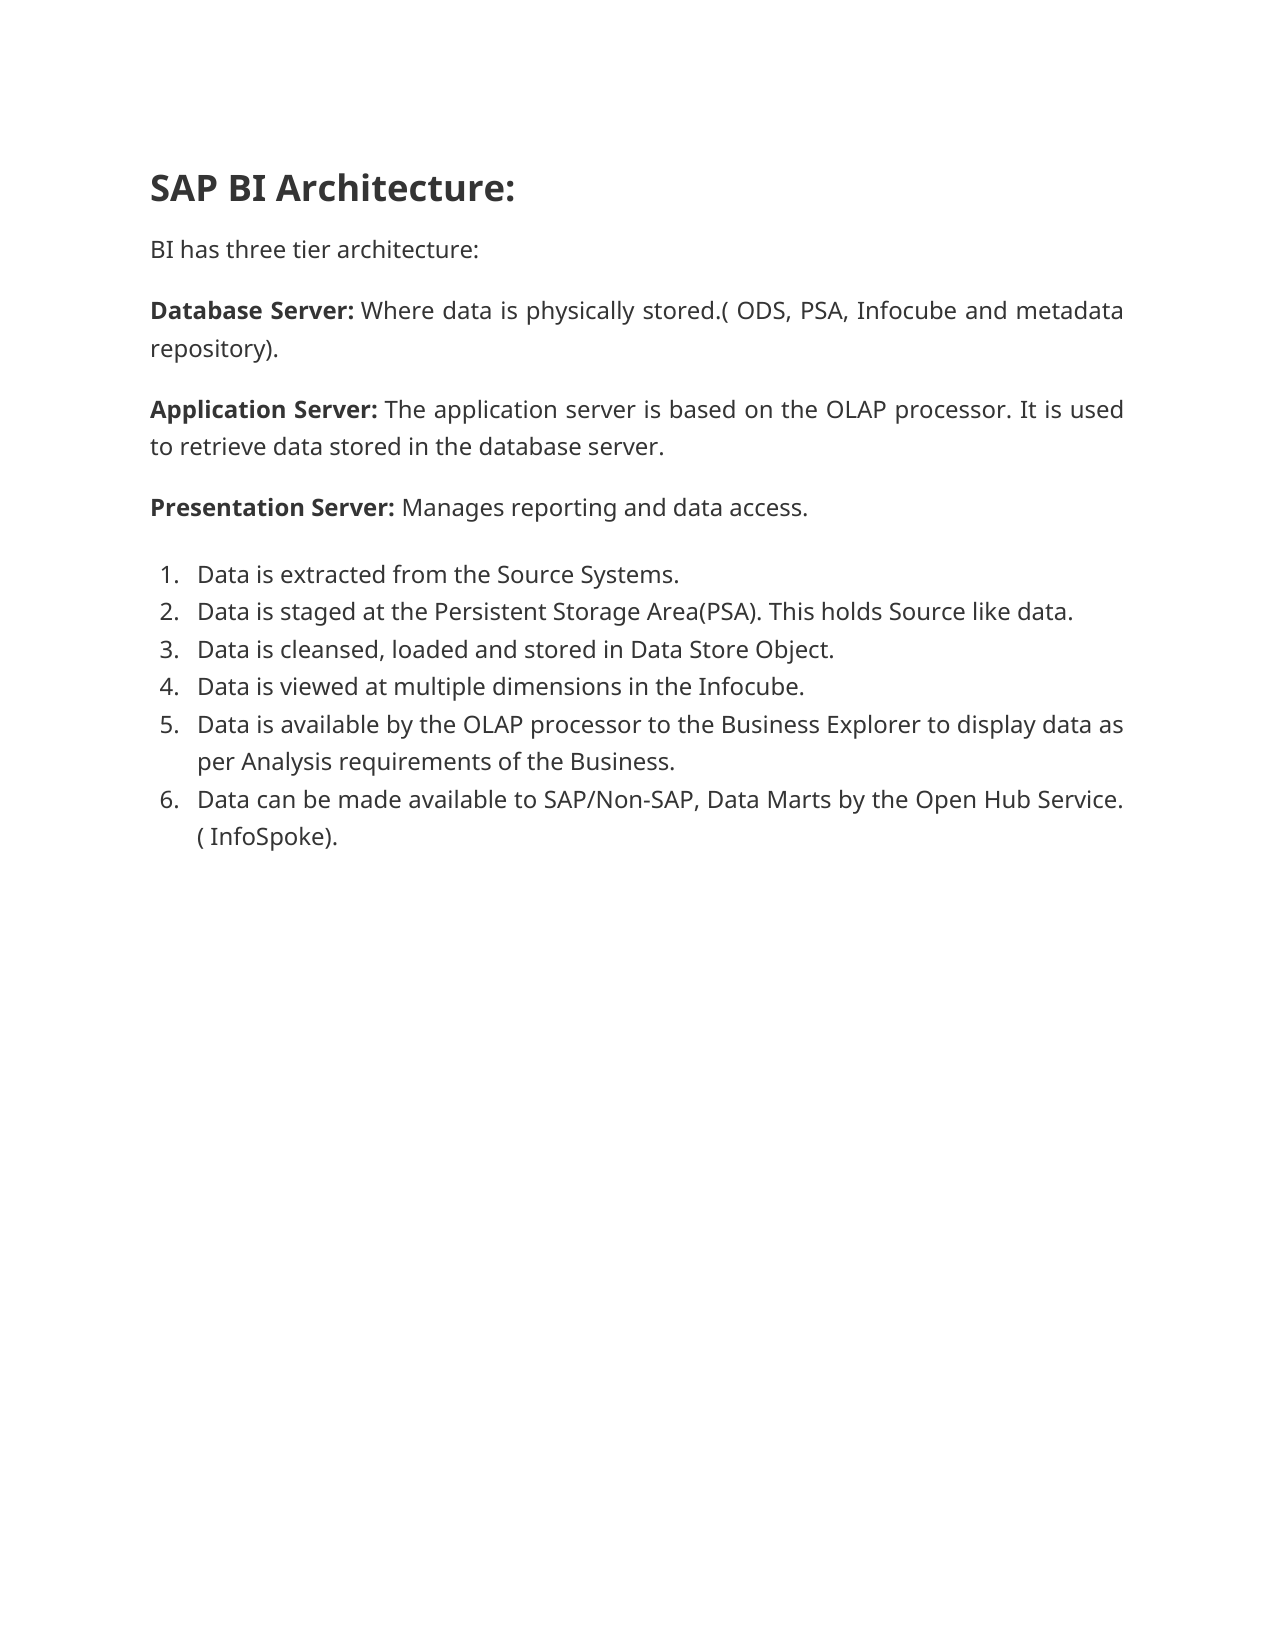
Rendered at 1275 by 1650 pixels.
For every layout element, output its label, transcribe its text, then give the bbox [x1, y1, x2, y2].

text Database Server: Where data is physically stored.( ODS, PSA, Infocube and metadata repository). [150, 289, 1125, 364]
text BI has three tier architecture: [150, 228, 1125, 266]
list Data is available by the OLAP processor to the Business Explorer to display data as per Analysis requirements of the Business. [159, 703, 1125, 778]
text SAP BI Architecture: [150, 150, 1125, 212]
text Application Server: The application server is based on the OLAP processor. It is used to retrieve data stored in the database server. [150, 387, 1125, 462]
list Data is staged at the Persistent Storage Area(PSA). This holds Source like data. [159, 590, 1125, 628]
list Data is viewed at multiple dimensions in the Infocube. [159, 665, 1125, 703]
text Presentation Server: Manages reporting and data access. [150, 486, 1125, 523]
list Data is extracted from the Source Systems. [159, 553, 1125, 590]
list Data can be made available to SAP/Non-SAP, Data Marts by the Open Hub Service.( InfoSpoke). [159, 778, 1125, 853]
list Data is cleansed, loaded and stored in Data Store Object. [159, 628, 1125, 665]
